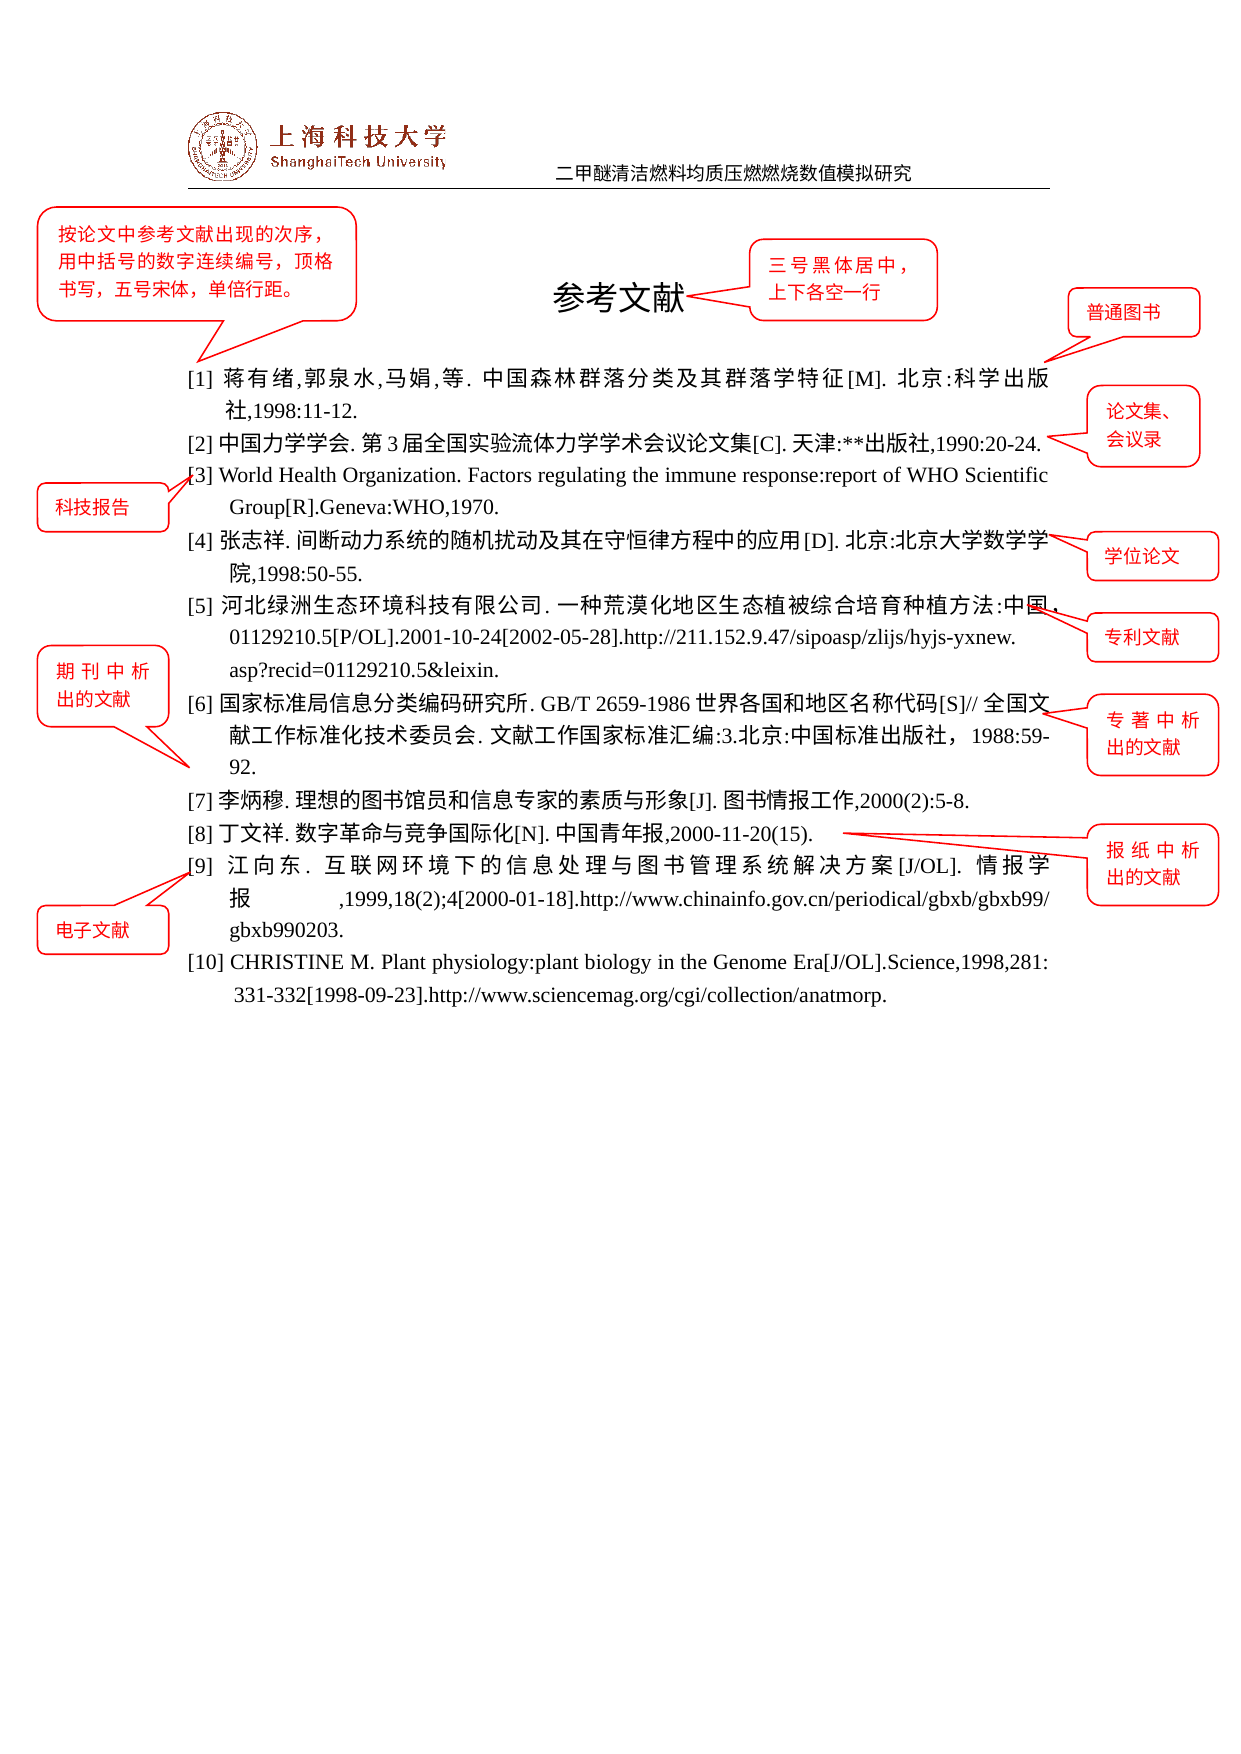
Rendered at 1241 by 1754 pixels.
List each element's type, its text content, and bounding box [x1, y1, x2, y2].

text 参考文献 [290, 263, 1050, 328]
text [5] 河北绿洲生态环境科技有限公司. 一种荒漠化地区生态植被综合培育种植方法:中国，01129210.5[P/OL].[].http://211.152.9.47/sipoasp/zlijs/hyjs-yxnew. asp?recid=01129210.5&leixin. [187, 588, 1050, 685]
text [9] 江向东. 互联网环境下的信息处理与图书管理系统解决方案[J/OL]. 情报学报,1999,18(2);4[].http://www.chinainfo.gov.cn/periodical/gbxb/gbxb99/gbxb990203. [187, 848, 1050, 945]
text [6] 国家标准局信息分类编码研究所. GB/T 2659-1986世界各国和地区名称代码[S]// 全国文献工作标准化技术委员会. 文献工作国家标准汇编:3.北京:中国标准出版社，1988:59-92. [187, 685, 1050, 783]
text [4] 张志祥. 间断动力系统的随机扰动及其在守恒律方程中的应用[D]. 北京:北京大学数学学院,1998:50-55. [187, 523, 1050, 588]
text [3] World Health Organization. Factors regulating the immune response:report of WHO Scientific Group[R].Geneva:WHO,1970. [187, 458, 1050, 523]
picture [187, 111, 446, 181]
text [10] CHRISTINE M. Plant physiology:plant biology in the Genome Era[J/OL].Science,1998,281: 331-332[].http://www.sciencemag.org/cgi/collection/anatmorp. [187, 945, 1050, 1010]
text [7] 李炳穆. 理想的图书馆员和信息专家的素质与形象[J]. 图书情报工作,2000(2):5-8. [187, 783, 1050, 815]
text [8] 丁文祥. 数字革命与竞争国际化[N]. 中国青年报,(15). [187, 815, 1050, 848]
text [2] 中国力学学会. 第3届全国实验流体力学学术会议论文集[C]. 天津:**出版社,1990:20-24. [187, 425, 1050, 458]
text [1] 蒋有绪,郭泉水,马娟,等. 中国森林群落分类及其群落学特征[M]. 北京:科学出版社,1998:11-12. [187, 360, 1050, 425]
